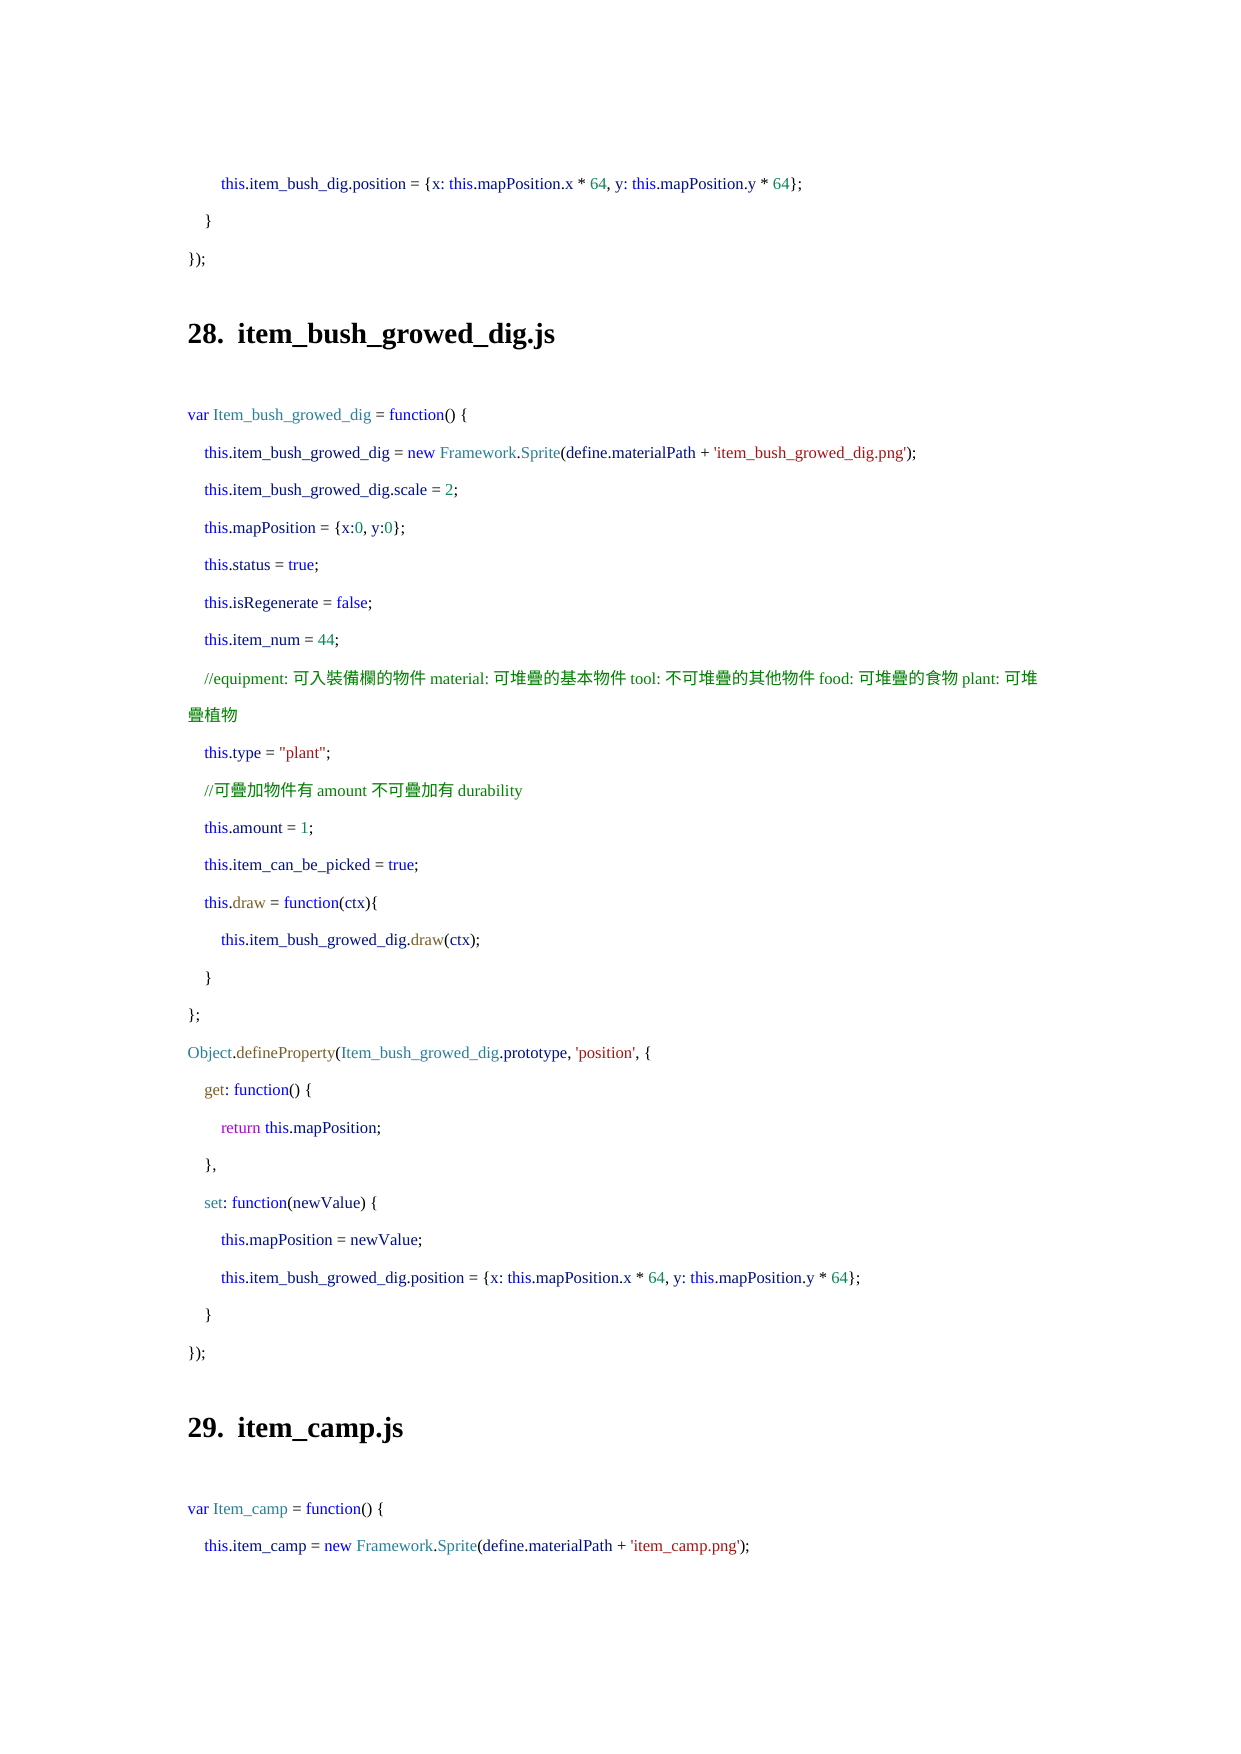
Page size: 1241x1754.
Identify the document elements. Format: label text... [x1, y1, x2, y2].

text this.amount = 1; [187, 808, 1053, 846]
text }); [187, 239, 1053, 277]
text Object.defineProperty(Item_bush_growed_dig.prototype, 'position', { [187, 1033, 1053, 1071]
text this.item_bush_growed_dig.scale = 2; [187, 471, 1053, 508]
text } [187, 202, 1053, 239]
text var Item_camp = function() { [187, 1489, 1053, 1527]
text this.mapPosition = {x:0, y:0}; [187, 508, 1053, 546]
text this.item_can_be_picked = true; [187, 846, 1053, 883]
text //可疊加物件有amount 不可疊加有durability [187, 771, 1053, 808]
text this.draw = function(ctx){ [187, 883, 1053, 921]
text var Item_bush_growed_dig = function() { [187, 396, 1053, 433]
text }; [187, 996, 1053, 1033]
text } [187, 958, 1053, 996]
text set: function(newValue) { [187, 1183, 1053, 1221]
text this.item_camp = new Framework.Sprite(define.materialPath + 'item_camp.png'); [187, 1527, 1053, 1564]
text }, [187, 1146, 1053, 1183]
subtitle item_camp.js [187, 1408, 1053, 1446]
subtitle item_bush_growed_dig.js [187, 314, 1053, 352]
text this.item_bush_dig.position = {x: this.mapPosition.x * 64, y: this.mapPosition.y * 64}; [187, 164, 1053, 202]
text this.item_bush_growed_dig.draw(ctx); [187, 921, 1053, 958]
text this.status = true; [187, 546, 1053, 583]
text }); [187, 1333, 1053, 1371]
text } [187, 1296, 1053, 1333]
text this.item_bush_growed_dig = new Framework.Sprite(define.materialPath + 'item_bush_growed_dig.png'); [187, 433, 1053, 471]
text //equipment: 可入裝備欄的物件 material: 可堆疊的基本物件 tool: 不可堆疊的其他物件 food: 可堆疊的食物 plant: 可堆疊植物 [187, 658, 1053, 733]
text this.mapPosition = newValue; [187, 1221, 1053, 1258]
text return this.mapPosition; [187, 1108, 1053, 1146]
text this.type = "plant"; [187, 733, 1053, 771]
text this.item_bush_growed_dig.position = {x: this.mapPosition.x * 64, y: this.mapPosition.y * 64}; [187, 1258, 1053, 1296]
text this.item_num = 44; [187, 621, 1053, 658]
text this.isRegenerate = false; [187, 583, 1053, 621]
text get: function() { [187, 1071, 1053, 1108]
